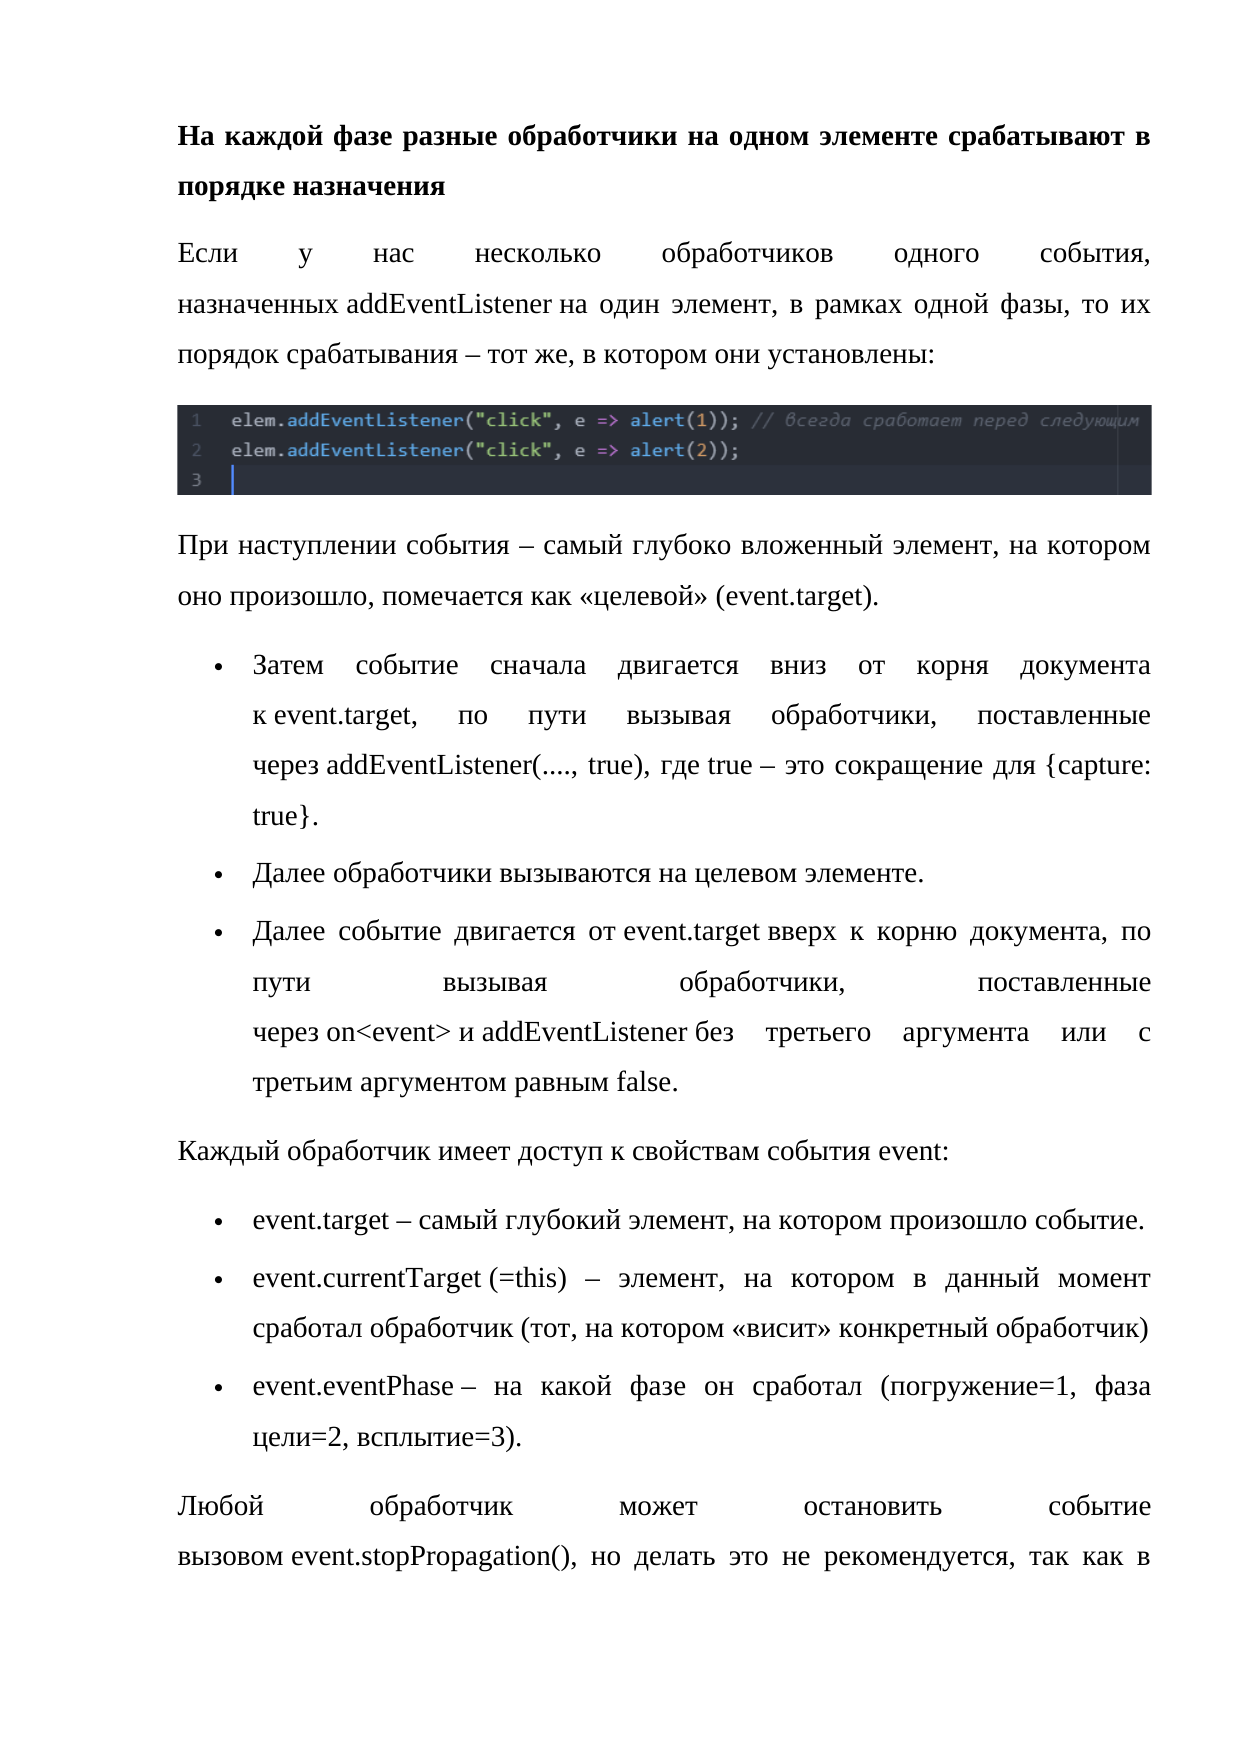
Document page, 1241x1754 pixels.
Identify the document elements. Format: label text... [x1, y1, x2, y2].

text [177, 1488, 1152, 1572]
text На каждой фазе разные обработчики на одном элементе срабатывают в порядке назначения [177, 118, 1152, 202]
list event.currentTarget (=this) – элемент, на котором в данный момент сработал обработчик (тот, на котором «висит» конкретный обработчик) [215, 1260, 1152, 1344]
list event.target – самый глубокий элемент, на котором произошло событие. [215, 1202, 1152, 1236]
text Если у нас несколько обработчиков одного события, назначенных addEventListener на один элемент, в рамках одной фазы, то их порядок срабатывания – тот же, в котором они установлены: [177, 235, 1152, 369]
text При наступлении события – самый глубоко вложенный элемент, на котором оно произошло, помечается как «целевой» (event.target). [177, 527, 1152, 611]
text Каждый обработчик имеет доступ к свойствам события event: [177, 1133, 1152, 1167]
list event.eventPhase – на какой фазе он сработал (погружение=1, фаза цели=2, всплытие=3). [215, 1368, 1152, 1452]
picture [177, 405, 1152, 495]
list Далее событие двигается от event.target вверх к корню документа, по пути вызывая обработчики, поставленные через on<event> и addEventListener без третьего аргумента или с третьим аргументом равным false. [215, 913, 1152, 1098]
list Далее обработчики вызываются на целевом элементе. [215, 856, 1152, 889]
list Затем событие сначала двигается вниз от корня документа к event.target, по пути вызывая обработчики, поставленные через addEventListener(...., true), где true – это сокращение для {capture: true}. [215, 647, 1152, 831]
